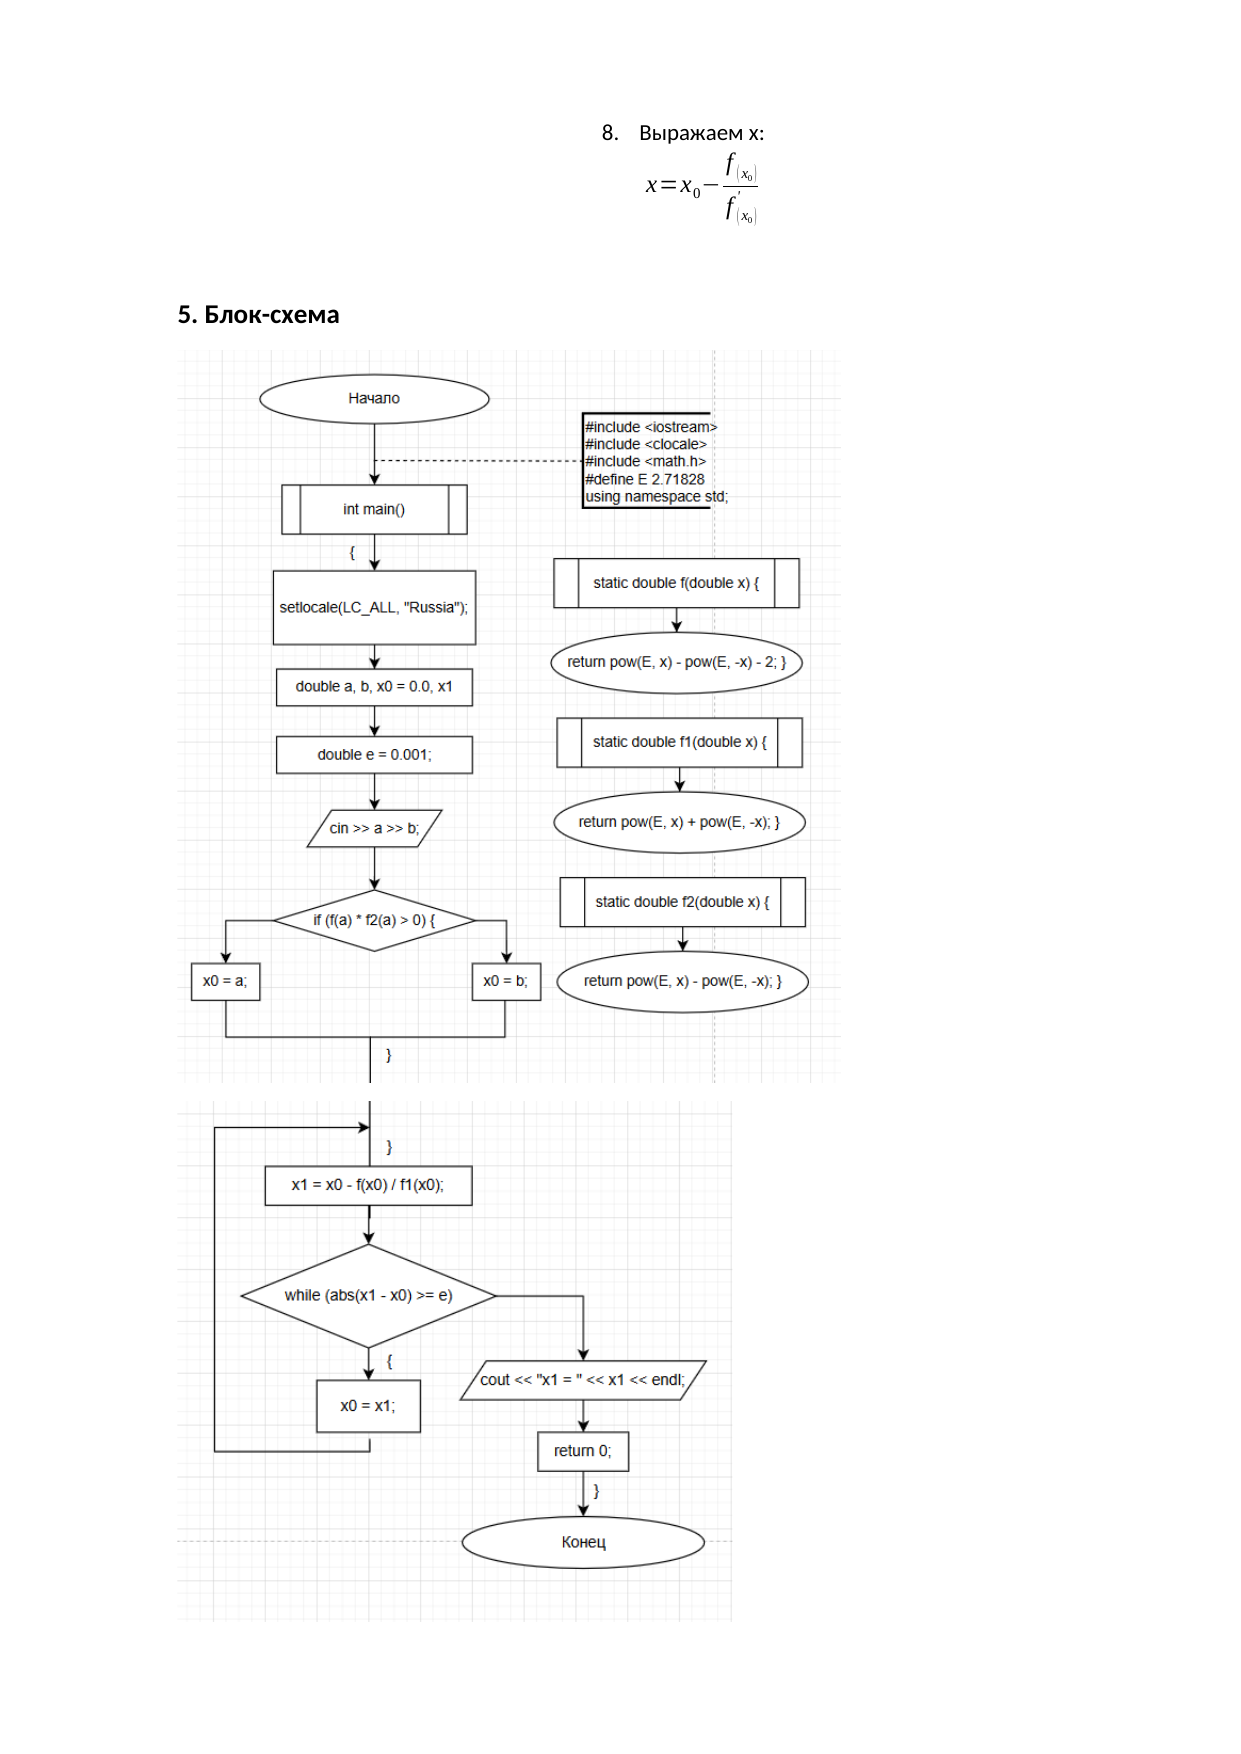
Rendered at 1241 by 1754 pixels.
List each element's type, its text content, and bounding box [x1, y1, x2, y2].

list Выражаем x: [215, 118, 1152, 227]
text 5. Блок-схема [177, 298, 1152, 331]
picture [177, 350, 841, 1083]
picture [177, 1101, 733, 1622]
